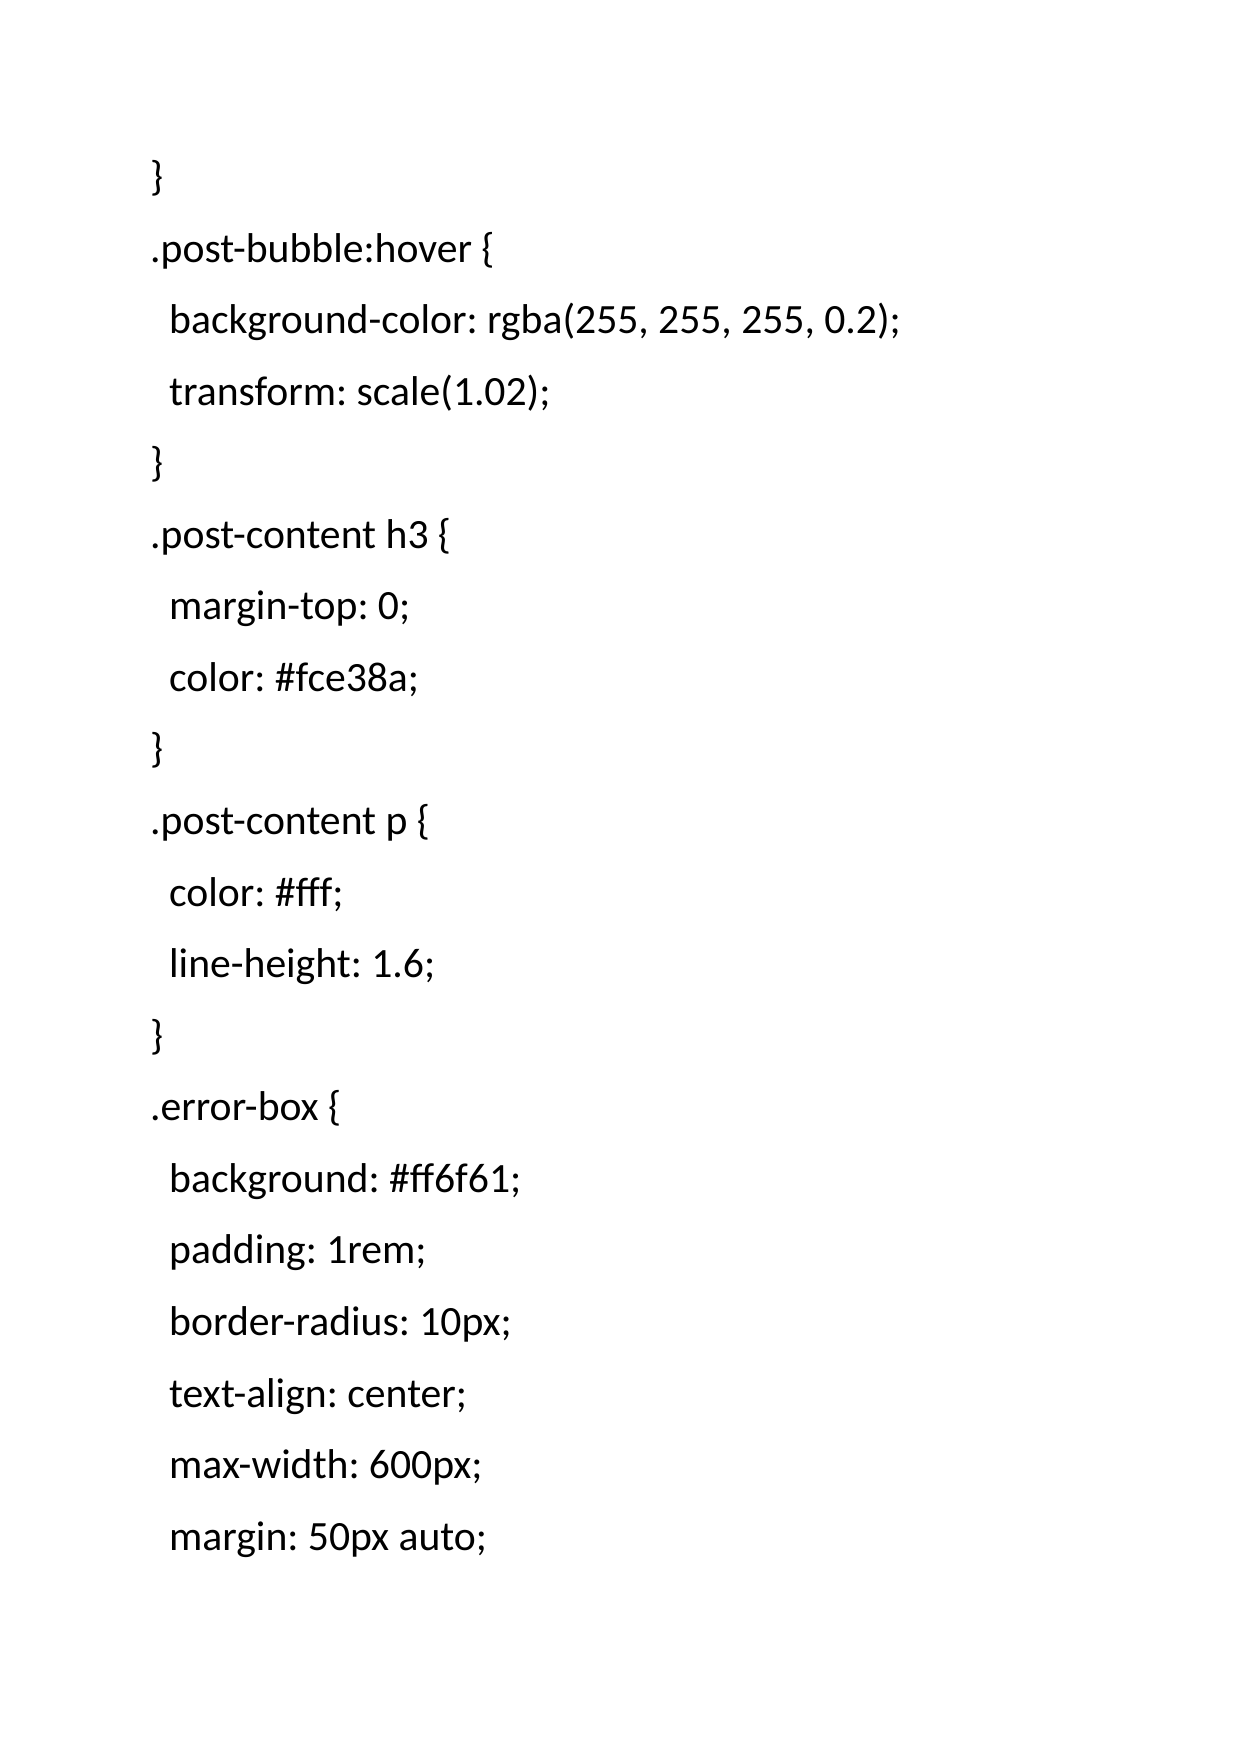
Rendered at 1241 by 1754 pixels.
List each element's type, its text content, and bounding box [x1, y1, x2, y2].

text } [150, 722, 1090, 773]
text } [150, 436, 1090, 487]
text text-align: center; [150, 1367, 1090, 1417]
text color: #fce38a; [150, 651, 1090, 702]
text .post-content p { [150, 794, 1090, 845]
text .post-content h3 { [150, 508, 1090, 559]
text border-radius: 10px; [150, 1295, 1090, 1346]
text max-width: 600px; [150, 1438, 1090, 1489]
text margin: 50px auto; [150, 1510, 1090, 1561]
text .error-box { [150, 1080, 1090, 1131]
text .post-bubble:hover { [150, 222, 1090, 272]
text } [150, 1009, 1090, 1059]
text } [150, 150, 1090, 201]
text padding: 1rem; [150, 1223, 1090, 1274]
text margin-top: 0; [150, 579, 1090, 630]
text background-color: rgba(255, 255, 255, 0.2); [150, 293, 1090, 344]
text color: #fff; [150, 866, 1090, 916]
text line-height: 1.6; [150, 937, 1090, 988]
text transform: scale(1.02); [150, 365, 1090, 416]
text background: #ff6f61; [150, 1152, 1090, 1203]
